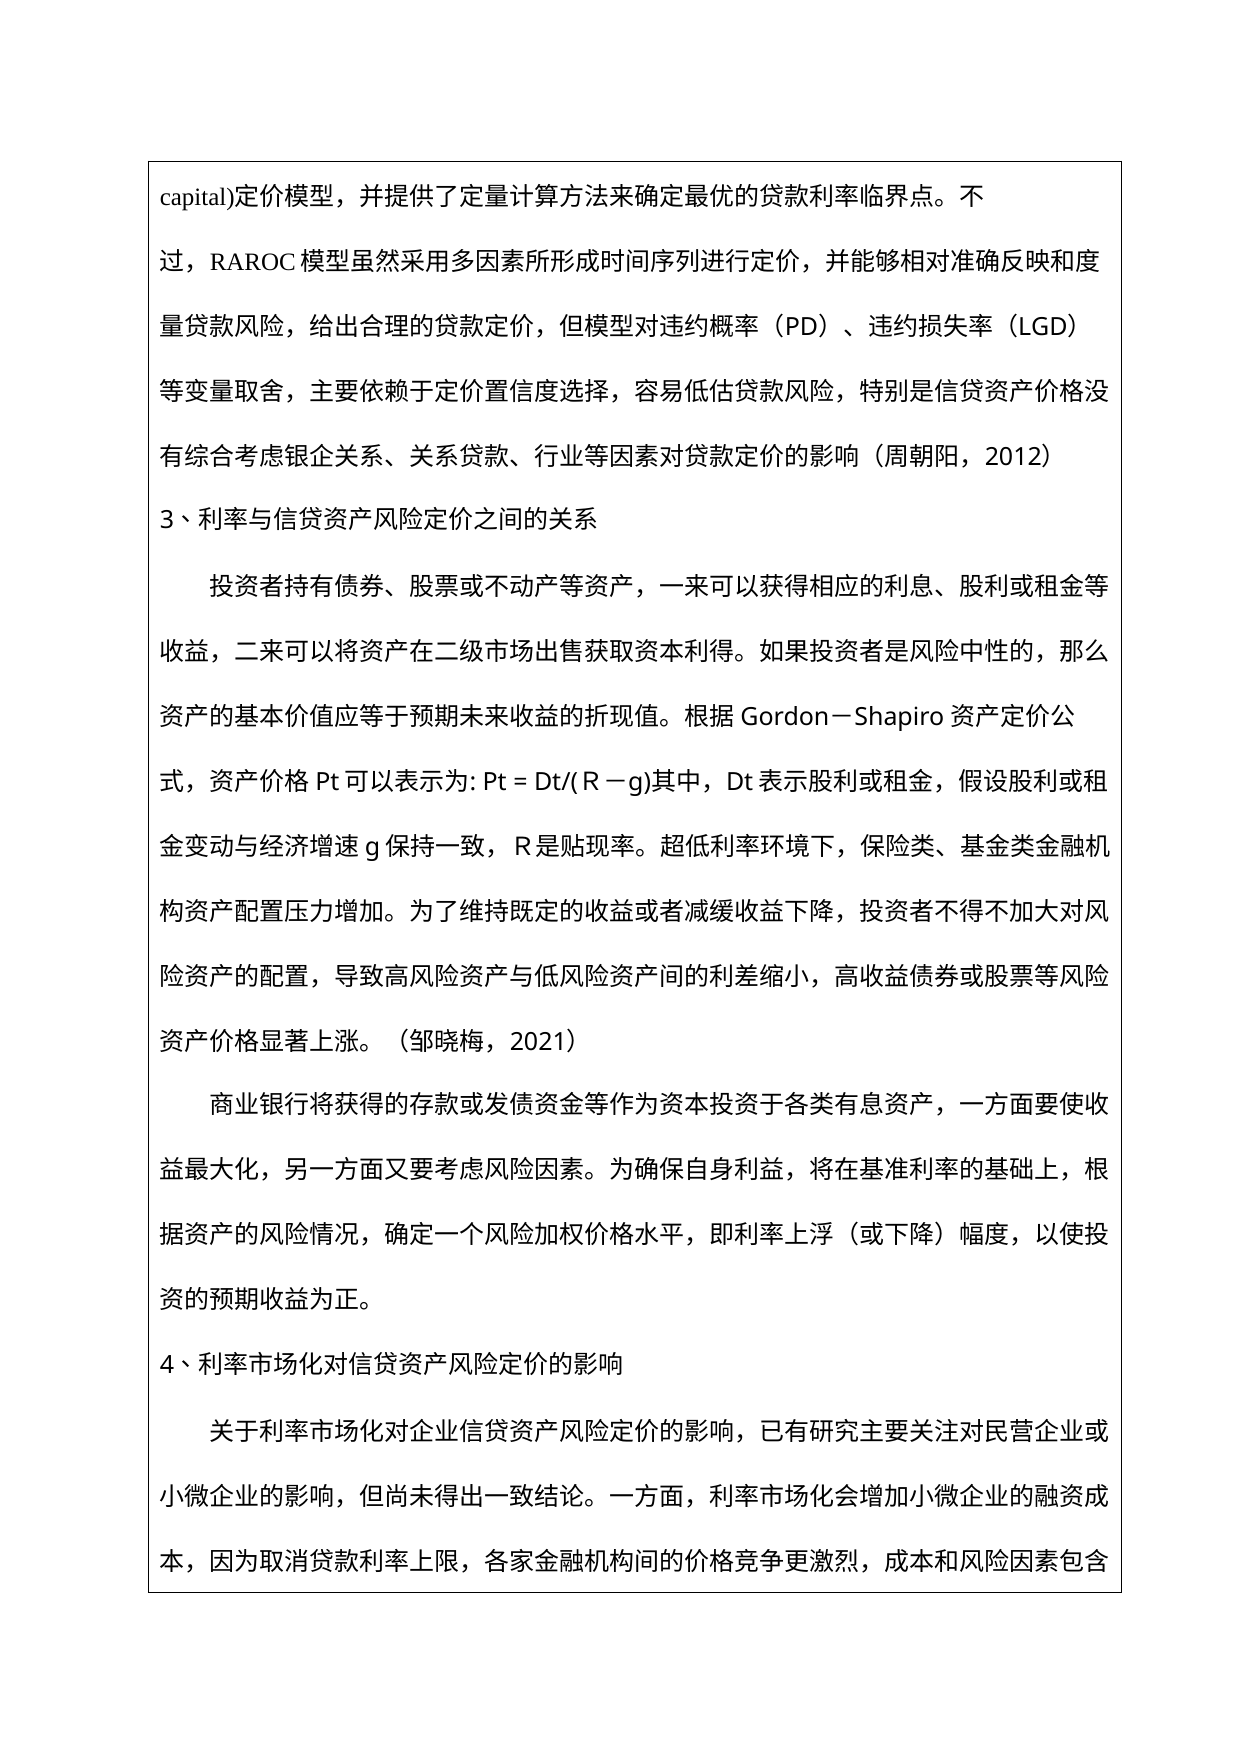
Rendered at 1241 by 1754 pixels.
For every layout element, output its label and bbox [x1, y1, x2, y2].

table_header [149, 162, 1121, 1592]
